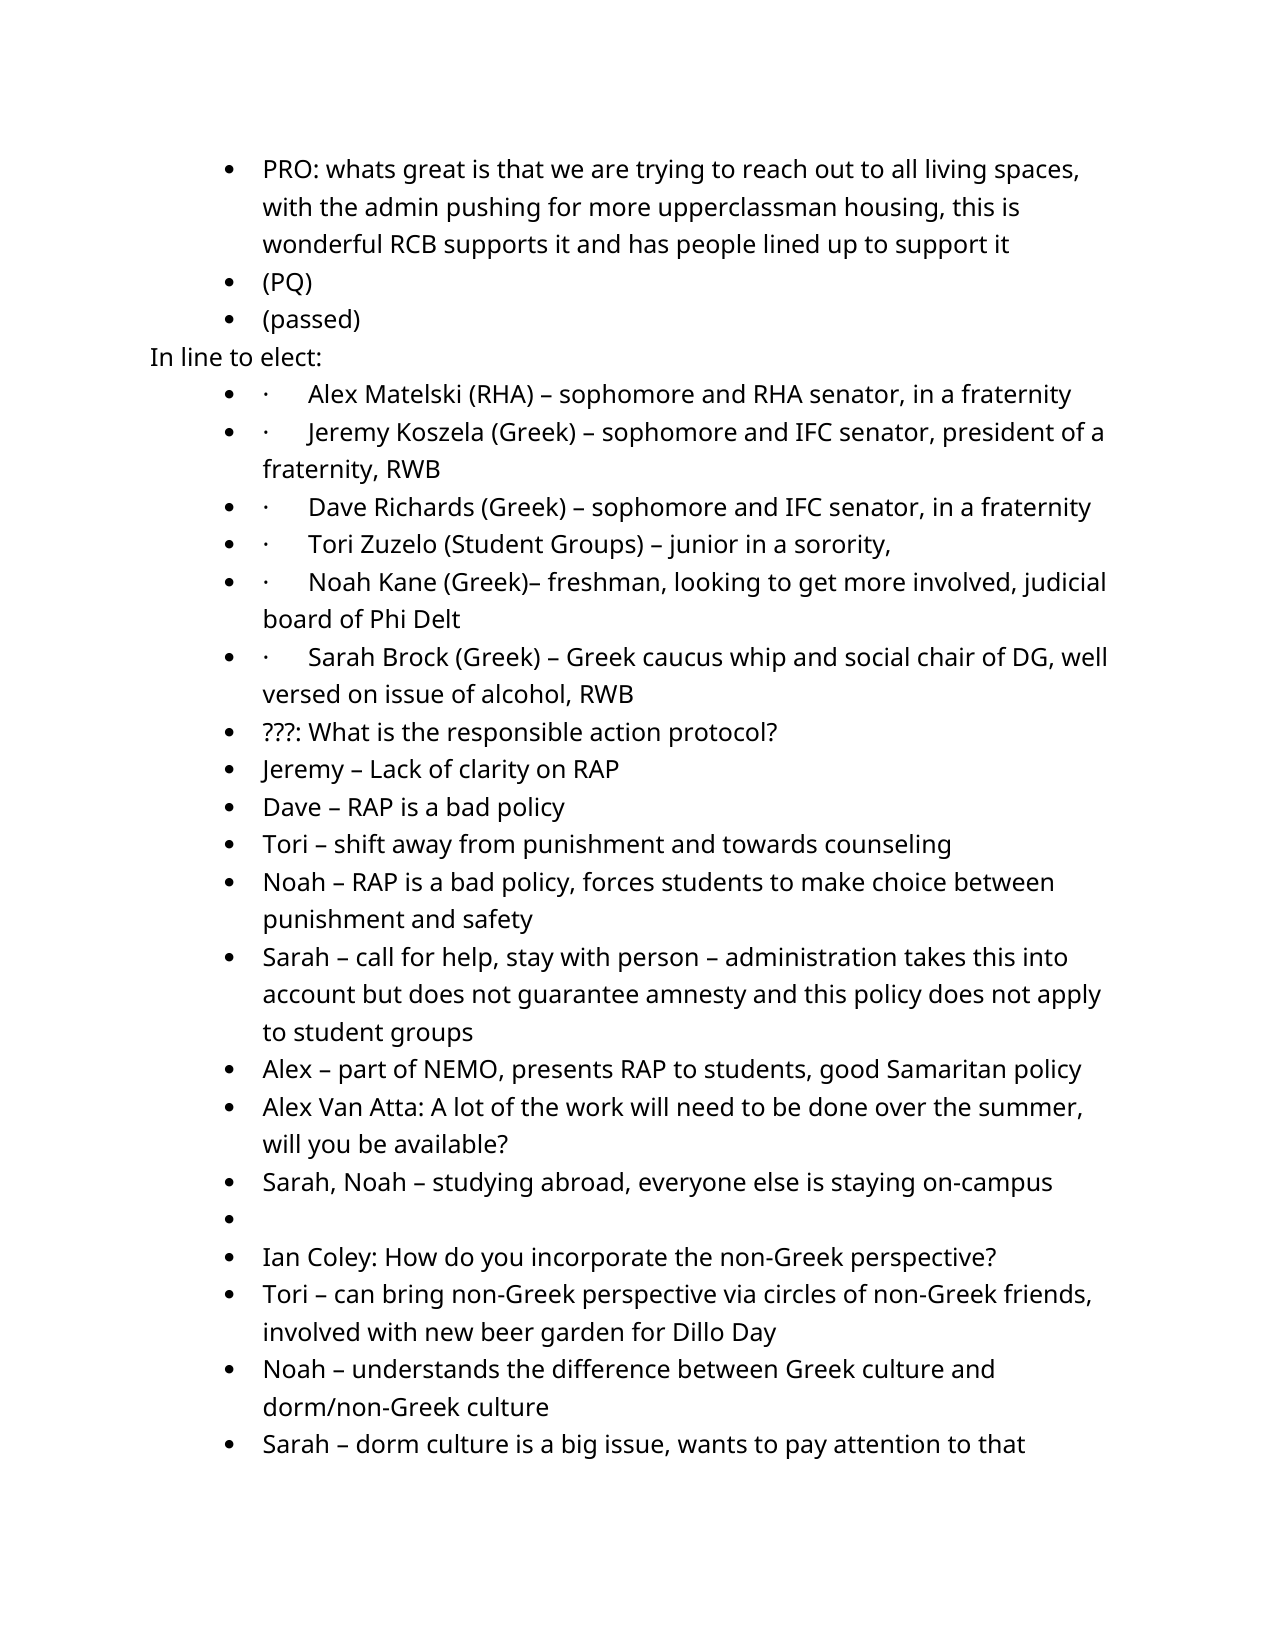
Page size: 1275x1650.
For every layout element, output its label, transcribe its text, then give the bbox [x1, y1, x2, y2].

text Tori – shift away from punishment and towards counseling [225, 825, 1125, 862]
text · Tori Zuzelo (Student Groups) – junior in a sorority, [225, 525, 1125, 562]
text · Dave Richards (Greek) – sophomore and IFC senator, in a fraternity [225, 487, 1125, 525]
text · Jeremy Koszela (Greek) – sophomore and IFC senator, president of a fraternity, RWB [225, 412, 1125, 487]
text (passed) [225, 300, 1125, 337]
text · Noah Kane (Greek)– freshman, looking to get more involved, judicial board of Phi Delt [225, 562, 1125, 637]
text Noah – RAP is a bad policy, forces students to make choice between punishment and safety [225, 862, 1125, 937]
text (PQ) [225, 262, 1125, 300]
text Tori – can bring non-Greek perspective via circles of non-Greek friends, involved with new beer garden for Dillo Day [225, 1275, 1125, 1350]
text Alex – part of NEMO, presents RAP to students, good Samaritan policy [225, 1050, 1125, 1087]
text PRO: whats great is that we are trying to reach out to all living spaces, with the admin pushing for more upperclassman housing, this is wonderful RCB supports it and has people lined up to support it [225, 150, 1125, 262]
text Jeremy – Lack of clarity on RAP [225, 750, 1125, 787]
text Alex Van Atta: A lot of the work will need to be done over the summer, will you be available? [225, 1087, 1125, 1162]
text Noah – understands the difference between Greek culture and dorm/non-Greek culture [225, 1350, 1125, 1425]
text · Sarah Brock (Greek) – Greek caucus whip and social chair of DG, well versed on issue of alcohol, RWB [225, 637, 1125, 712]
text · Alex Matelski (RHA) – sophomore and RHA senator, in a fraternity [225, 375, 1125, 412]
text Sarah – call for help, stay with person – administration takes this into account but does not guarantee amnesty and this policy does not apply to student groups [225, 937, 1125, 1050]
text Dave – RAP is a bad policy [225, 787, 1125, 825]
text Ian Coley: How do you incorporate the non-Greek perspective? [225, 1237, 1125, 1275]
text Sarah, Noah – studying abroad, everyone else is staying on-campus [225, 1162, 1125, 1200]
text ???: What is the responsible action protocol? [225, 712, 1125, 750]
text In line to elect: [150, 337, 1125, 375]
text Sarah – dorm culture is a big issue, wants to pay attention to that [225, 1425, 1125, 1462]
